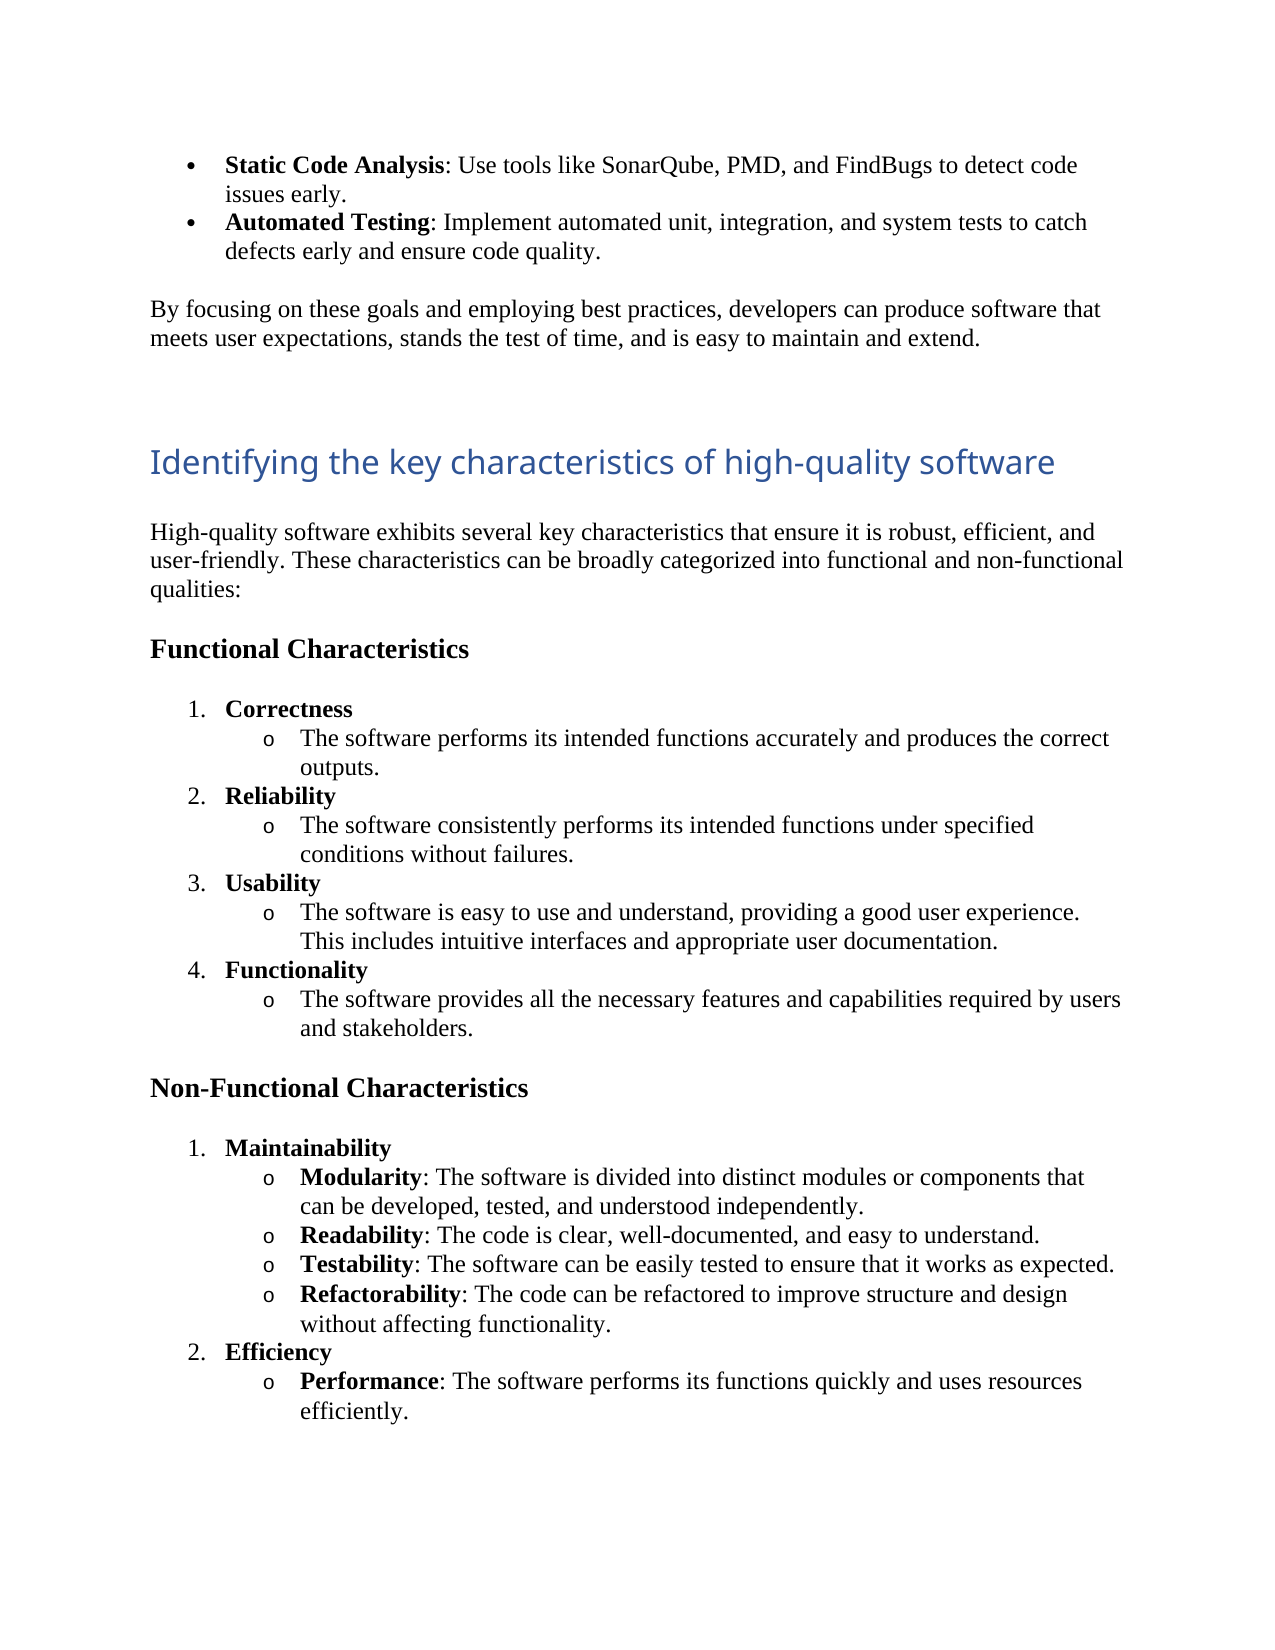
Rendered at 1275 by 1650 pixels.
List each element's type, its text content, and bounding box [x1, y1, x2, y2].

list The software provides all the necessary features and capabilities required by users and stakeholders. [262, 984, 1125, 1042]
list Correctness [187, 694, 1125, 723]
list Reliability [187, 781, 1125, 810]
list Maintainability [187, 1133, 1125, 1162]
list Efficiency [187, 1337, 1125, 1366]
list Modularity: The software is divided into distinct modules or components that can be developed, tested, and understood independently. [262, 1162, 1125, 1220]
list Testability: The software can be easily tested to ensure that it works as expected. [262, 1249, 1125, 1279]
list Usability [187, 868, 1125, 897]
list Functionality [187, 955, 1125, 984]
text By focusing on these goals and employing best practices, developers can produce software that meets user expectations, stands the test of time, and is easy to maintain and extend. [150, 294, 1125, 352]
list Refactorability: The code can be refactored to improve structure and design without affecting functionality. [262, 1279, 1125, 1337]
list The software is easy to use and understand, providing a good user experience. This includes intuitive interfaces and appropriate user documentation. [262, 897, 1125, 955]
list The software performs its intended functions accurately and produces the correct outputs. [262, 723, 1125, 781]
subtitle Identifying the key characteristics of high-quality software [150, 439, 1125, 484]
text Non-Functional Characteristics [150, 1071, 1125, 1104]
text Functional Characteristics [150, 632, 1125, 665]
list The software consistently performs its intended functions under specified conditions without failures. [262, 810, 1125, 868]
list Readability: The code is clear, well-documented, and easy to understand. [262, 1220, 1125, 1249]
list Static Code Analysis: Use tools like SonarQube, PMD, and FindBugs to detect code issues early. [187, 150, 1125, 207]
list Performance: The software performs its functions quickly and uses resources efficiently. [262, 1366, 1125, 1424]
list Automated Testing: Implement automated unit, integration, and system tests to catch defects early and ensure code quality. [187, 207, 1125, 265]
text High-quality software exhibits several key characteristics that ensure it is robust, efficient, and user-friendly. These characteristics can be broadly categorized into functional and non-functional qualities: [150, 517, 1125, 603]
